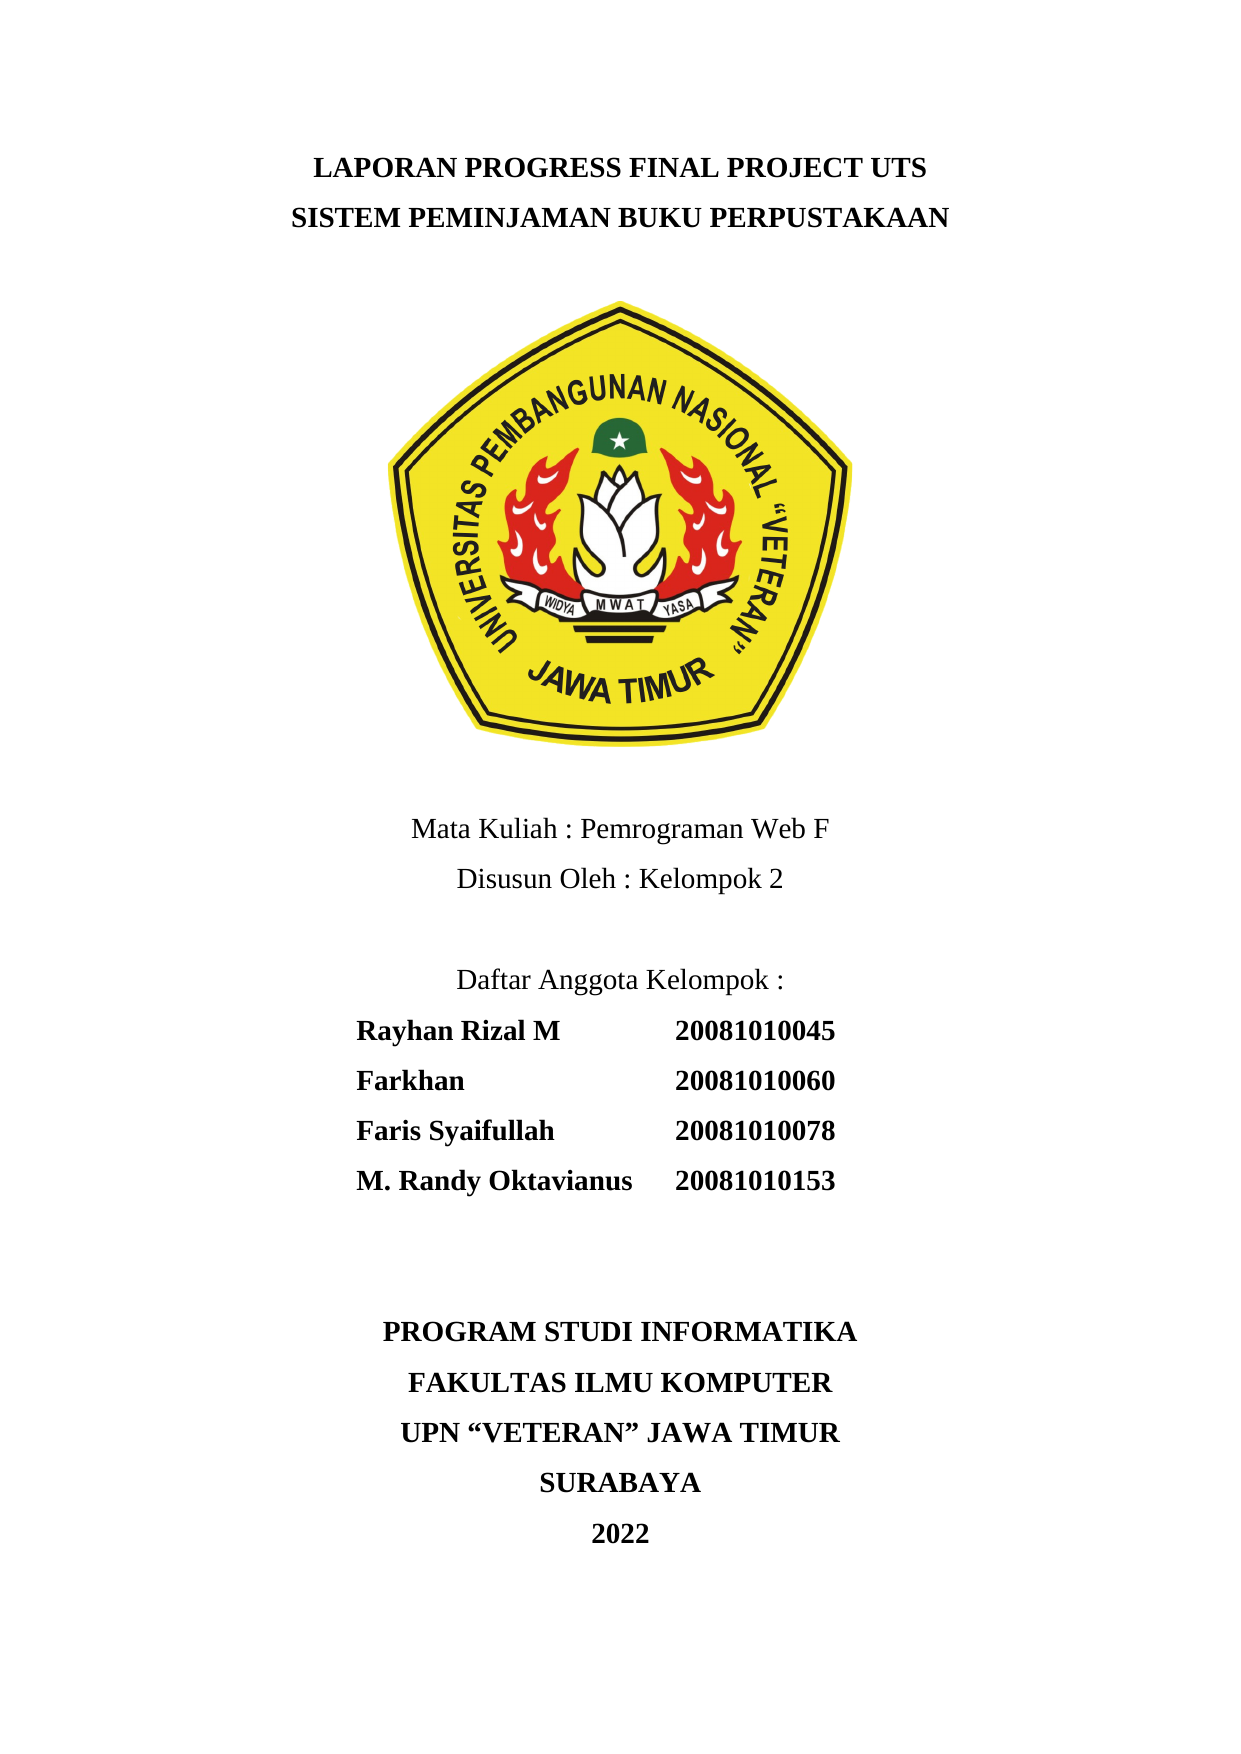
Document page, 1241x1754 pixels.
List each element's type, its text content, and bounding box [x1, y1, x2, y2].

text Farkhan 20081010060 [356, 1063, 1090, 1096]
text PROGRAM STUDI INFORMATIKA [150, 1314, 1090, 1348]
text M. Randy Oktavianus 20081010153 [356, 1163, 1090, 1197]
text LAPORAN PROGRESS FINAL PROJECT UTS [150, 150, 1090, 183]
picture [387, 301, 853, 747]
text Rayhan Rizal M 20081010045 [356, 1013, 1090, 1046]
text Faris Syaifullah 20081010078 [356, 1113, 1090, 1147]
text SISTEM PEMINJAMAN BUKU PERPUSTAKAAN [150, 200, 1090, 234]
text Mata Kuliah : Pemrograman Web F [150, 811, 1090, 845]
text SURABAYA [150, 1465, 1090, 1499]
text Daftar Anggota Kelompok : [150, 962, 1090, 996]
text UPN “VETERAN” JAWA TIMUR [150, 1415, 1090, 1449]
text 2022 [150, 1516, 1090, 1549]
text FAKULTAS ILMU KOMPUTER [150, 1365, 1090, 1398]
text Disusun Oleh : Kelompok 2 [150, 862, 1090, 895]
